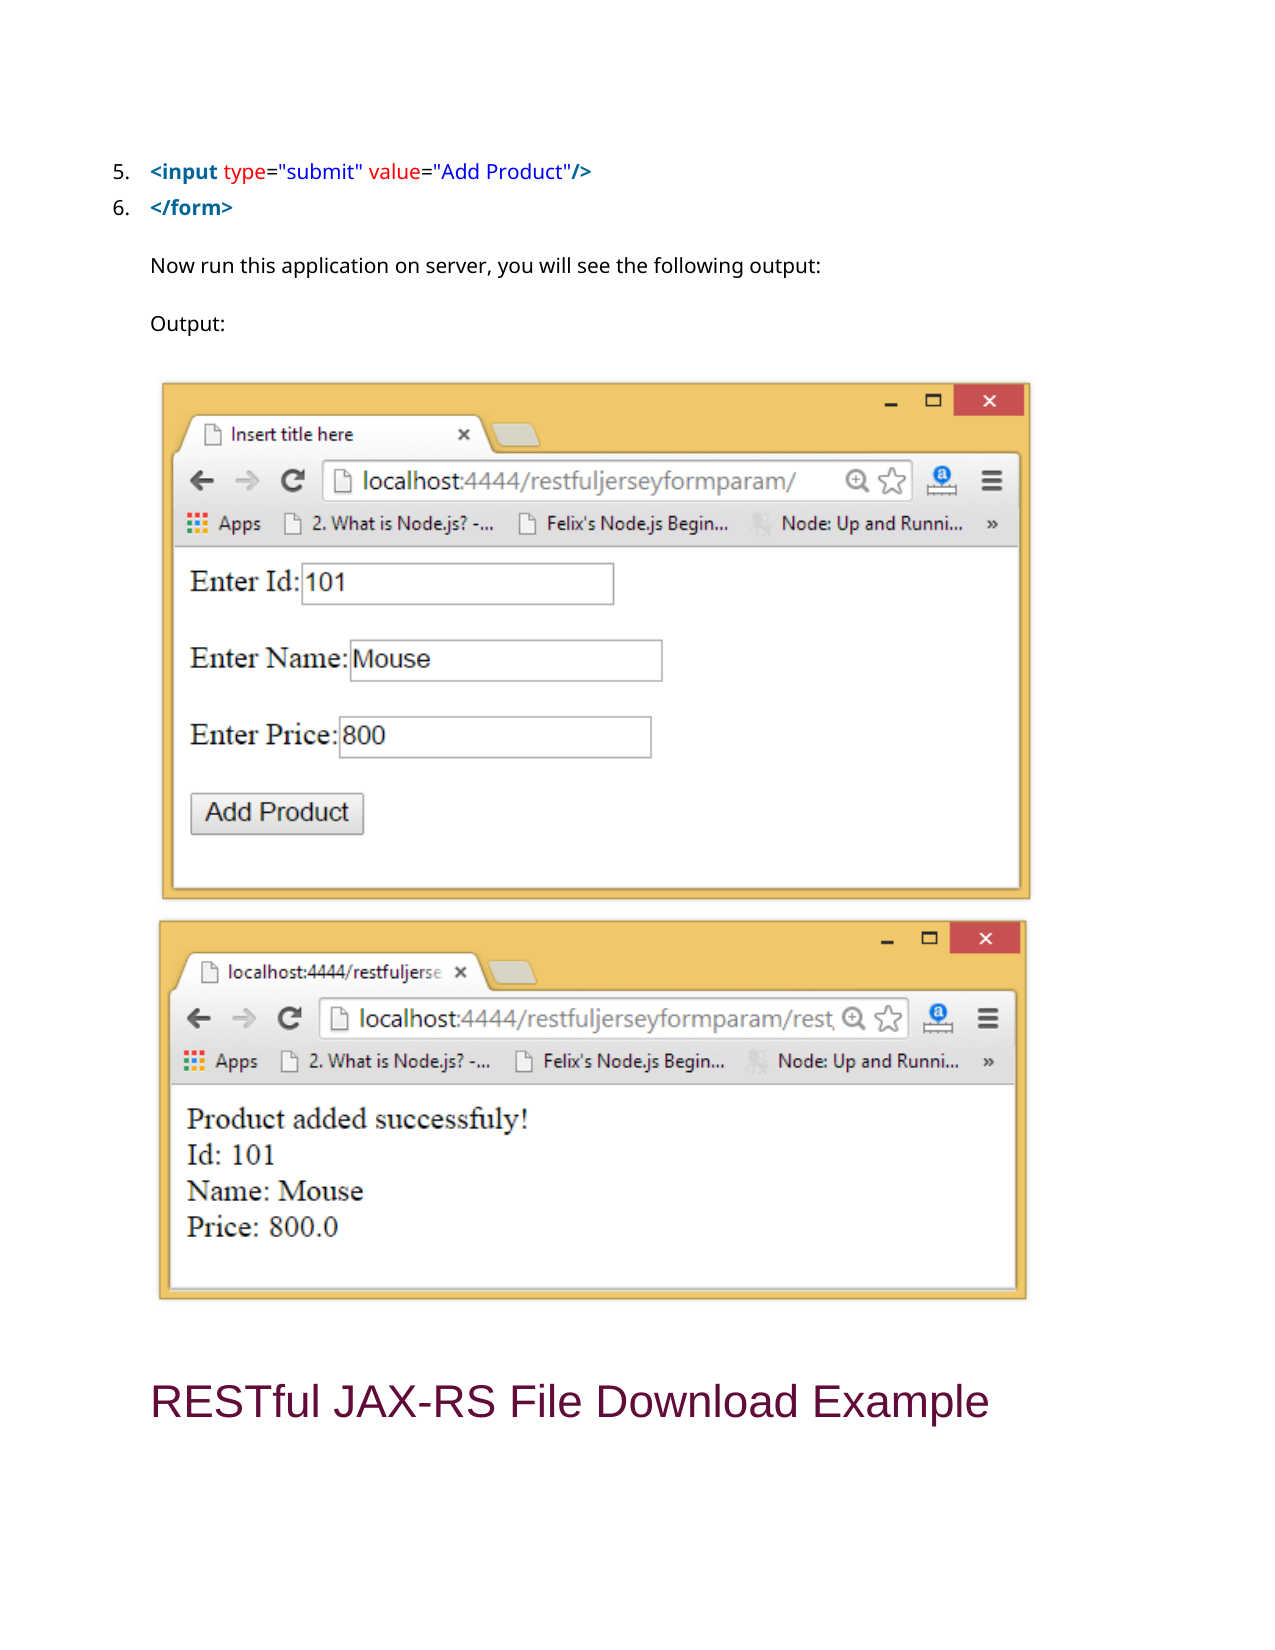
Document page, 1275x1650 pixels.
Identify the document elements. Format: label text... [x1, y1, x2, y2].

list </form> [112, 186, 1125, 222]
picture [150, 913, 1033, 1309]
picture [150, 366, 1039, 912]
list <input type="submit" value="Add Product"/> [112, 150, 1125, 186]
text Output: [150, 309, 1125, 337]
text RESTful JAX-RS File Download Example [150, 1375, 1125, 1427]
text Now run this application on server, you will see the following output: [150, 251, 1125, 279]
